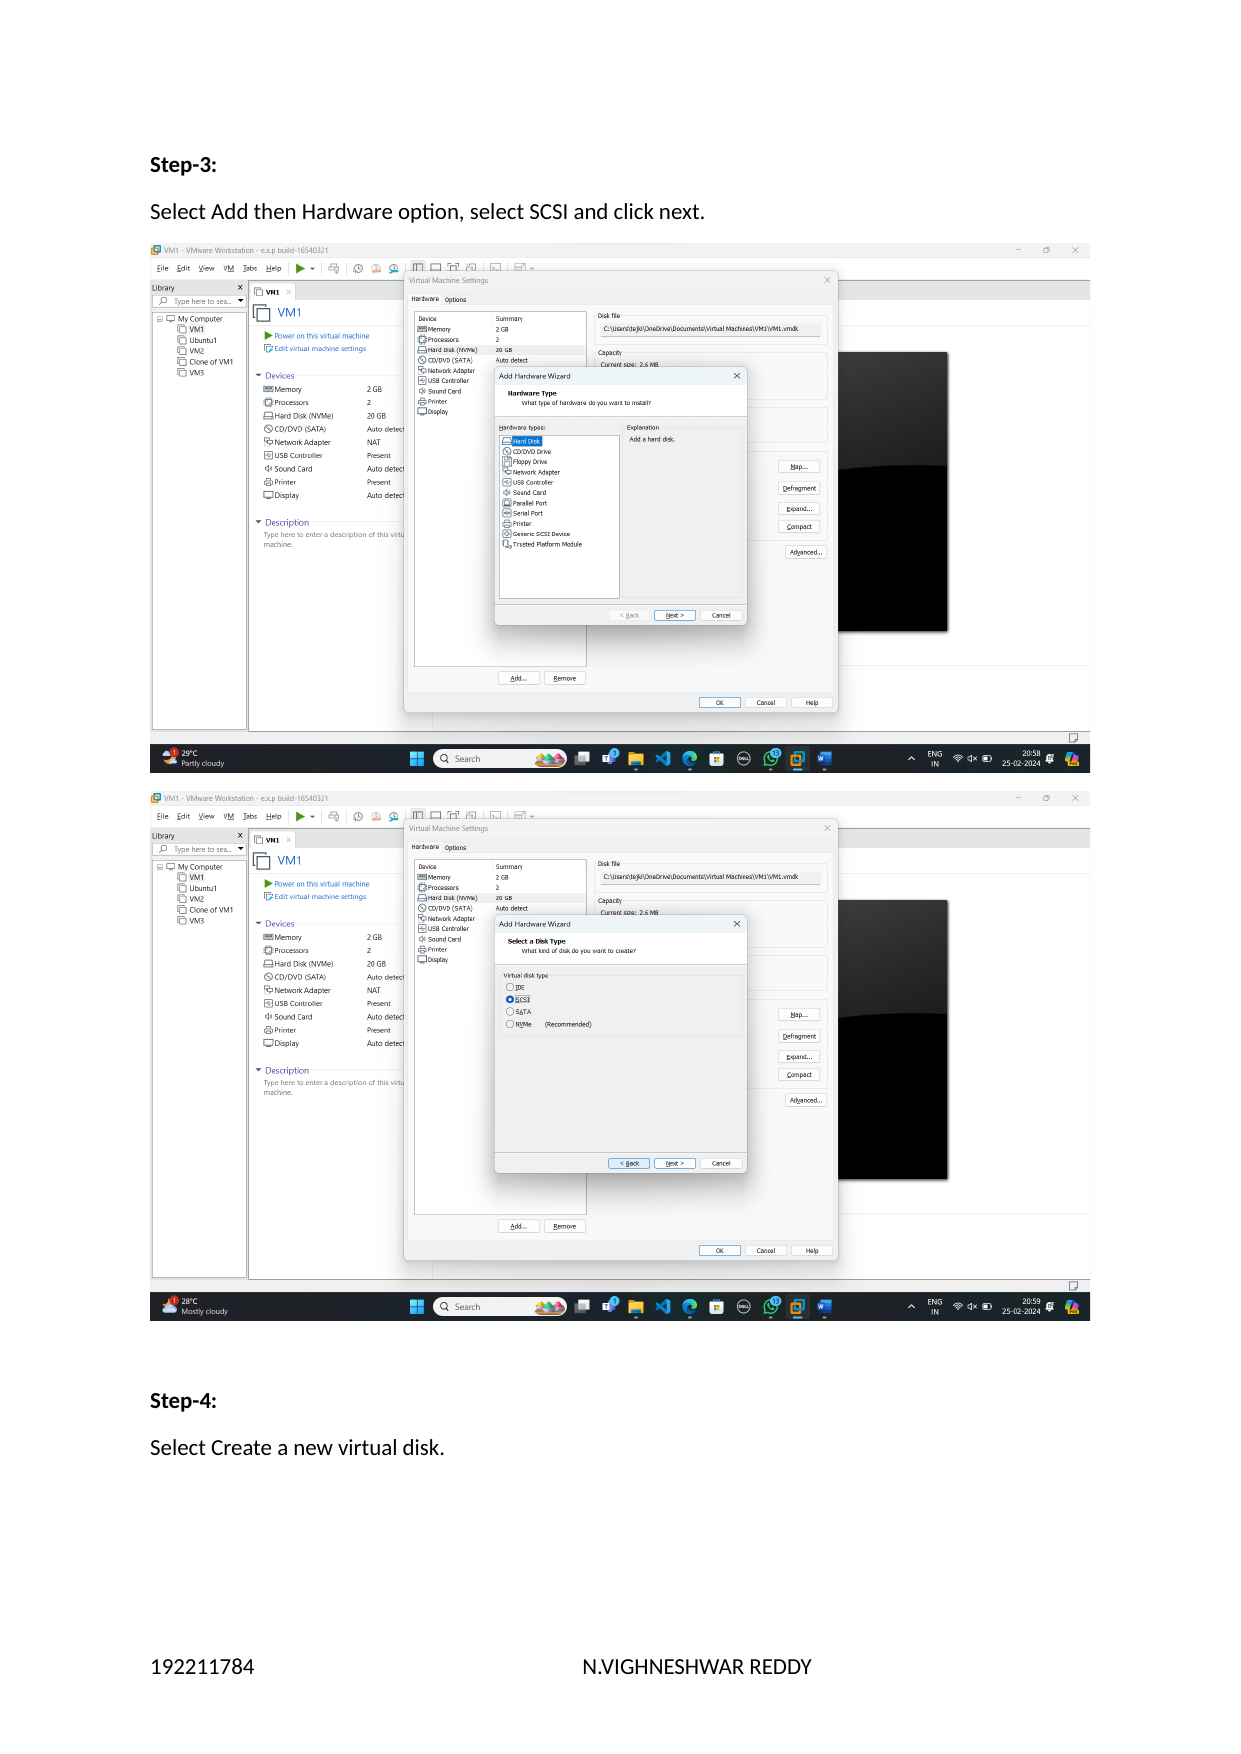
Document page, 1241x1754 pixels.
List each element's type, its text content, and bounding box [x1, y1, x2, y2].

text Select Create a new virtual disk. [150, 1433, 1090, 1461]
text Step-3: [150, 150, 1090, 178]
text Step-4: [150, 1386, 1090, 1414]
picture [150, 791, 1091, 1321]
text Select Add then Hardware option, select SCSI and click next. [150, 197, 1090, 225]
picture [150, 243, 1091, 773]
